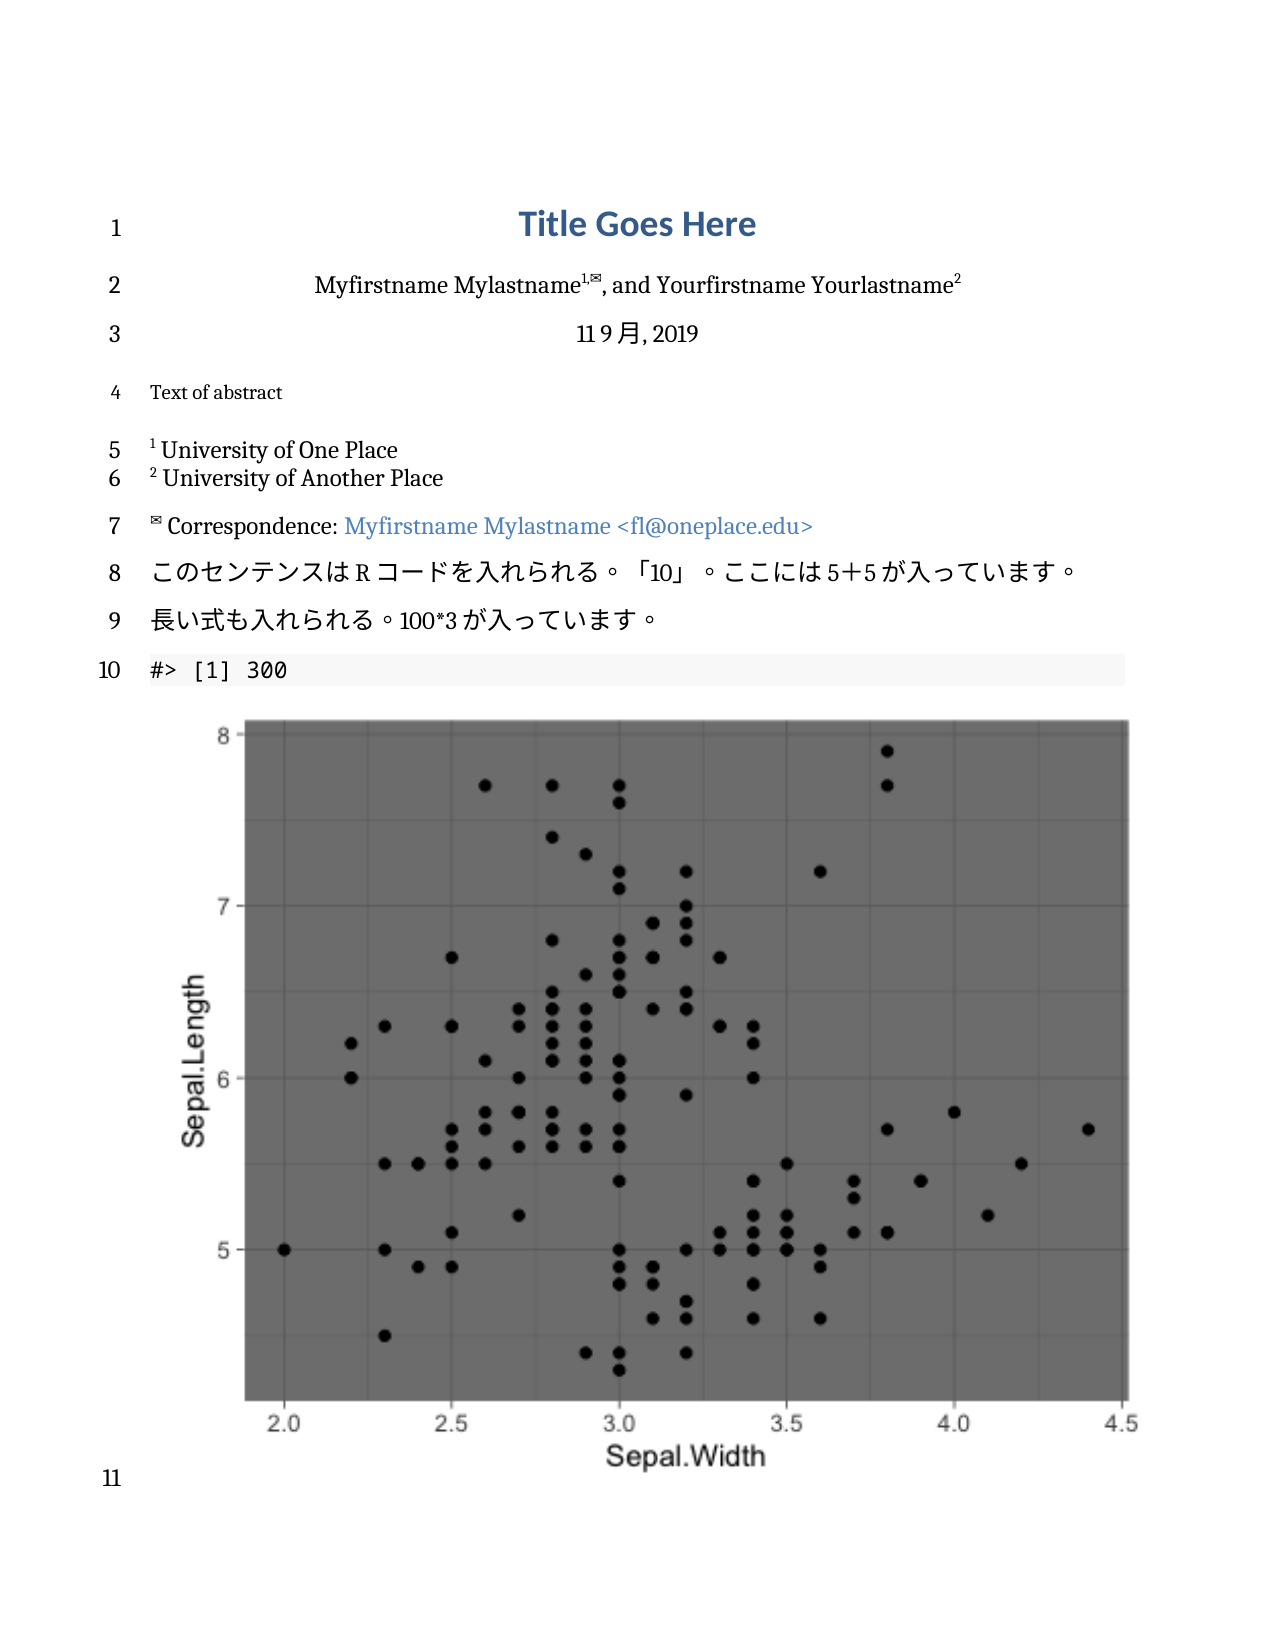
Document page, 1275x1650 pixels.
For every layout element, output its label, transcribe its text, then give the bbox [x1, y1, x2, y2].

text #> [1] 300 [150, 654, 1125, 686]
text Text of abstract [150, 380, 1125, 404]
text 1 University of One Place 2 University of Another Place [150, 436, 1125, 493]
text このセンテンスはRコードを入れられる。「10」。ここには5＋5が入っています。 [150, 559, 1125, 588]
text Myfirstname Mylastname1,✉, and Yourfirstname Yourlastname2 [150, 271, 1125, 299]
text 長い式も入れられる。100*3が入っています。 [150, 607, 1125, 636]
text 11 9月, 2019 [150, 320, 1125, 349]
text ✉ Correspondence: Myfirstname Mylastname <> [150, 512, 1125, 541]
picture [168, 706, 1144, 1487]
title Title Goes Here [150, 200, 1125, 246]
